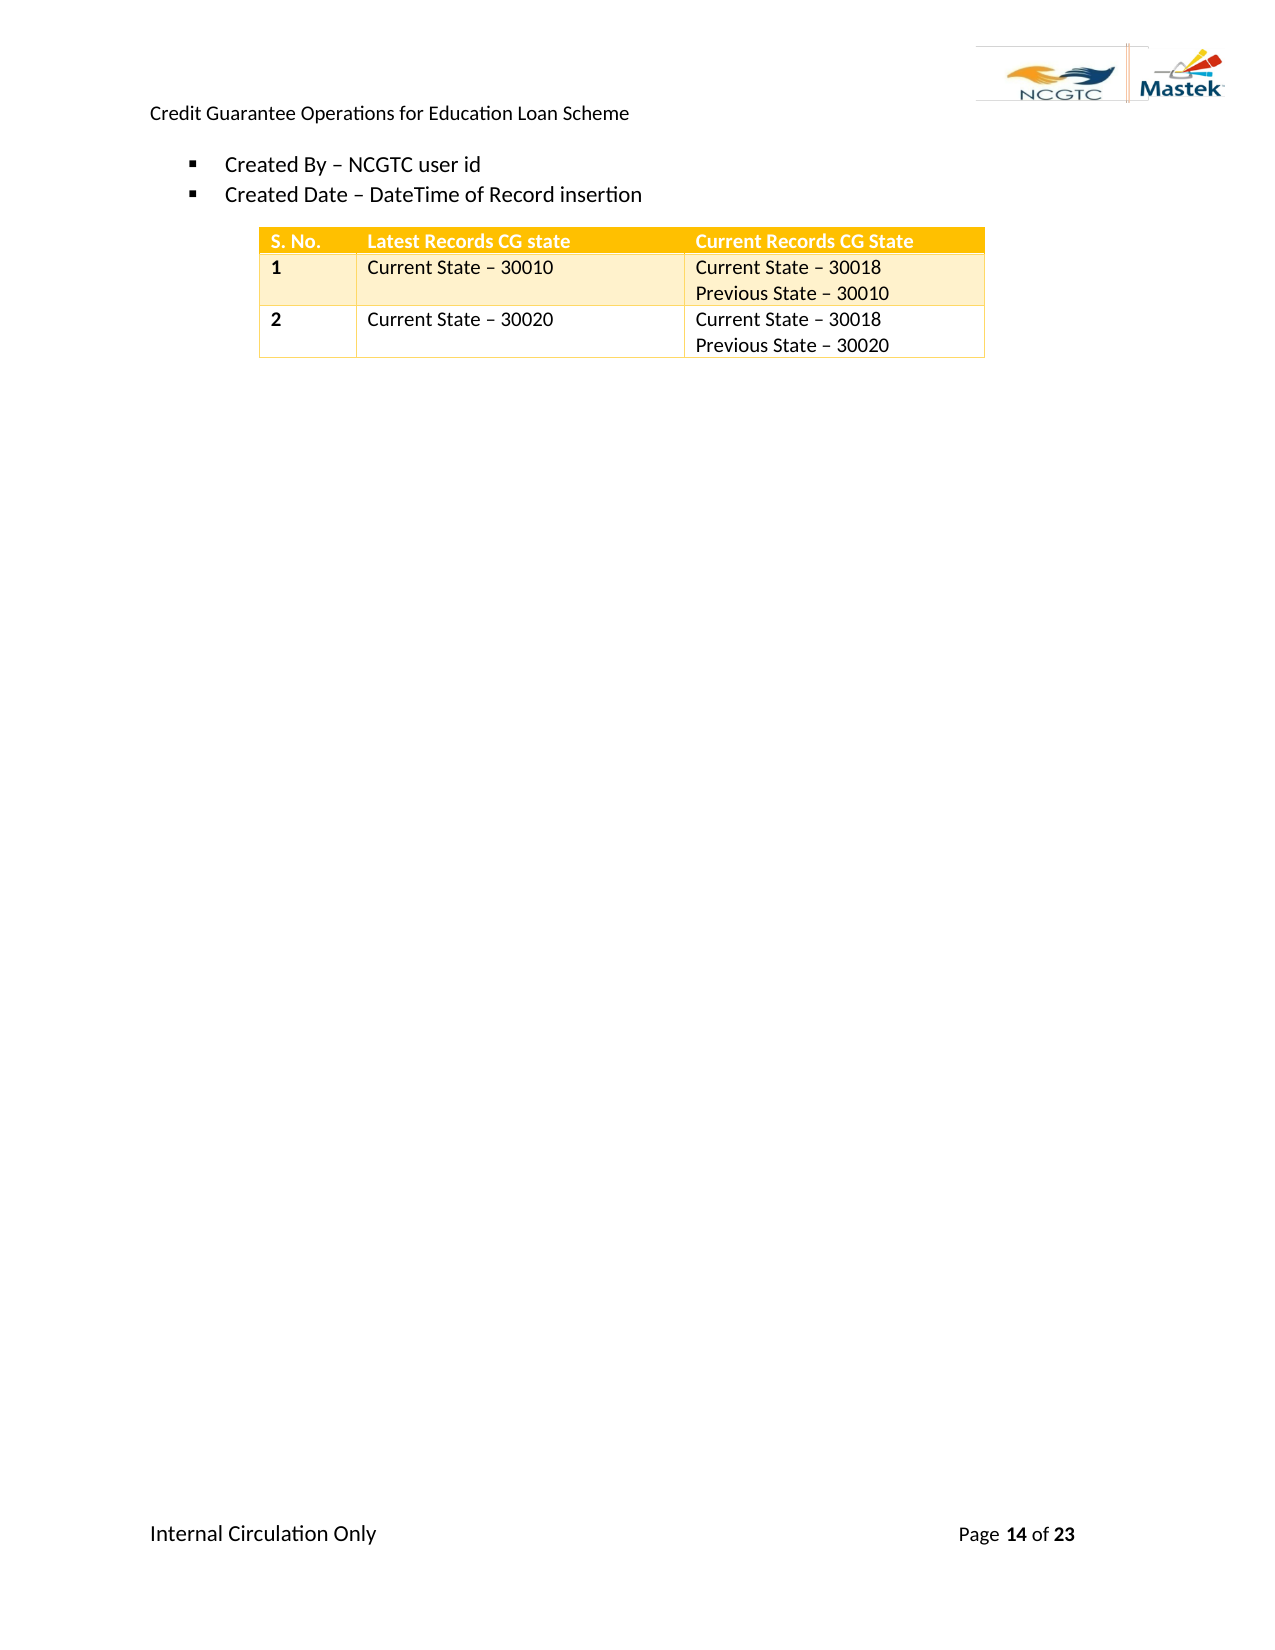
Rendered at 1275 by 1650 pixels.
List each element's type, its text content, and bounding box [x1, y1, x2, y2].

table_header S. No. [260, 228, 356, 253]
list Created Date – DateTime of Record insertion [187, 180, 1125, 208]
table_cell Current State – 30018 Previous State – 30010 [685, 255, 984, 305]
table_cell 1 [260, 255, 356, 305]
table_cell Current State – 30020 [357, 306, 684, 357]
table_cell Current State – 30018 Previous State – 30020 [685, 306, 984, 357]
table_cell Current State – 30010 [357, 255, 684, 305]
list Created By – NCGTC user id [187, 150, 1125, 178]
picture [975, 43, 1225, 103]
table_header Current Records CG State [685, 228, 984, 253]
table_header Latest Records CG state [357, 228, 684, 253]
table_cell 2 [260, 306, 356, 357]
